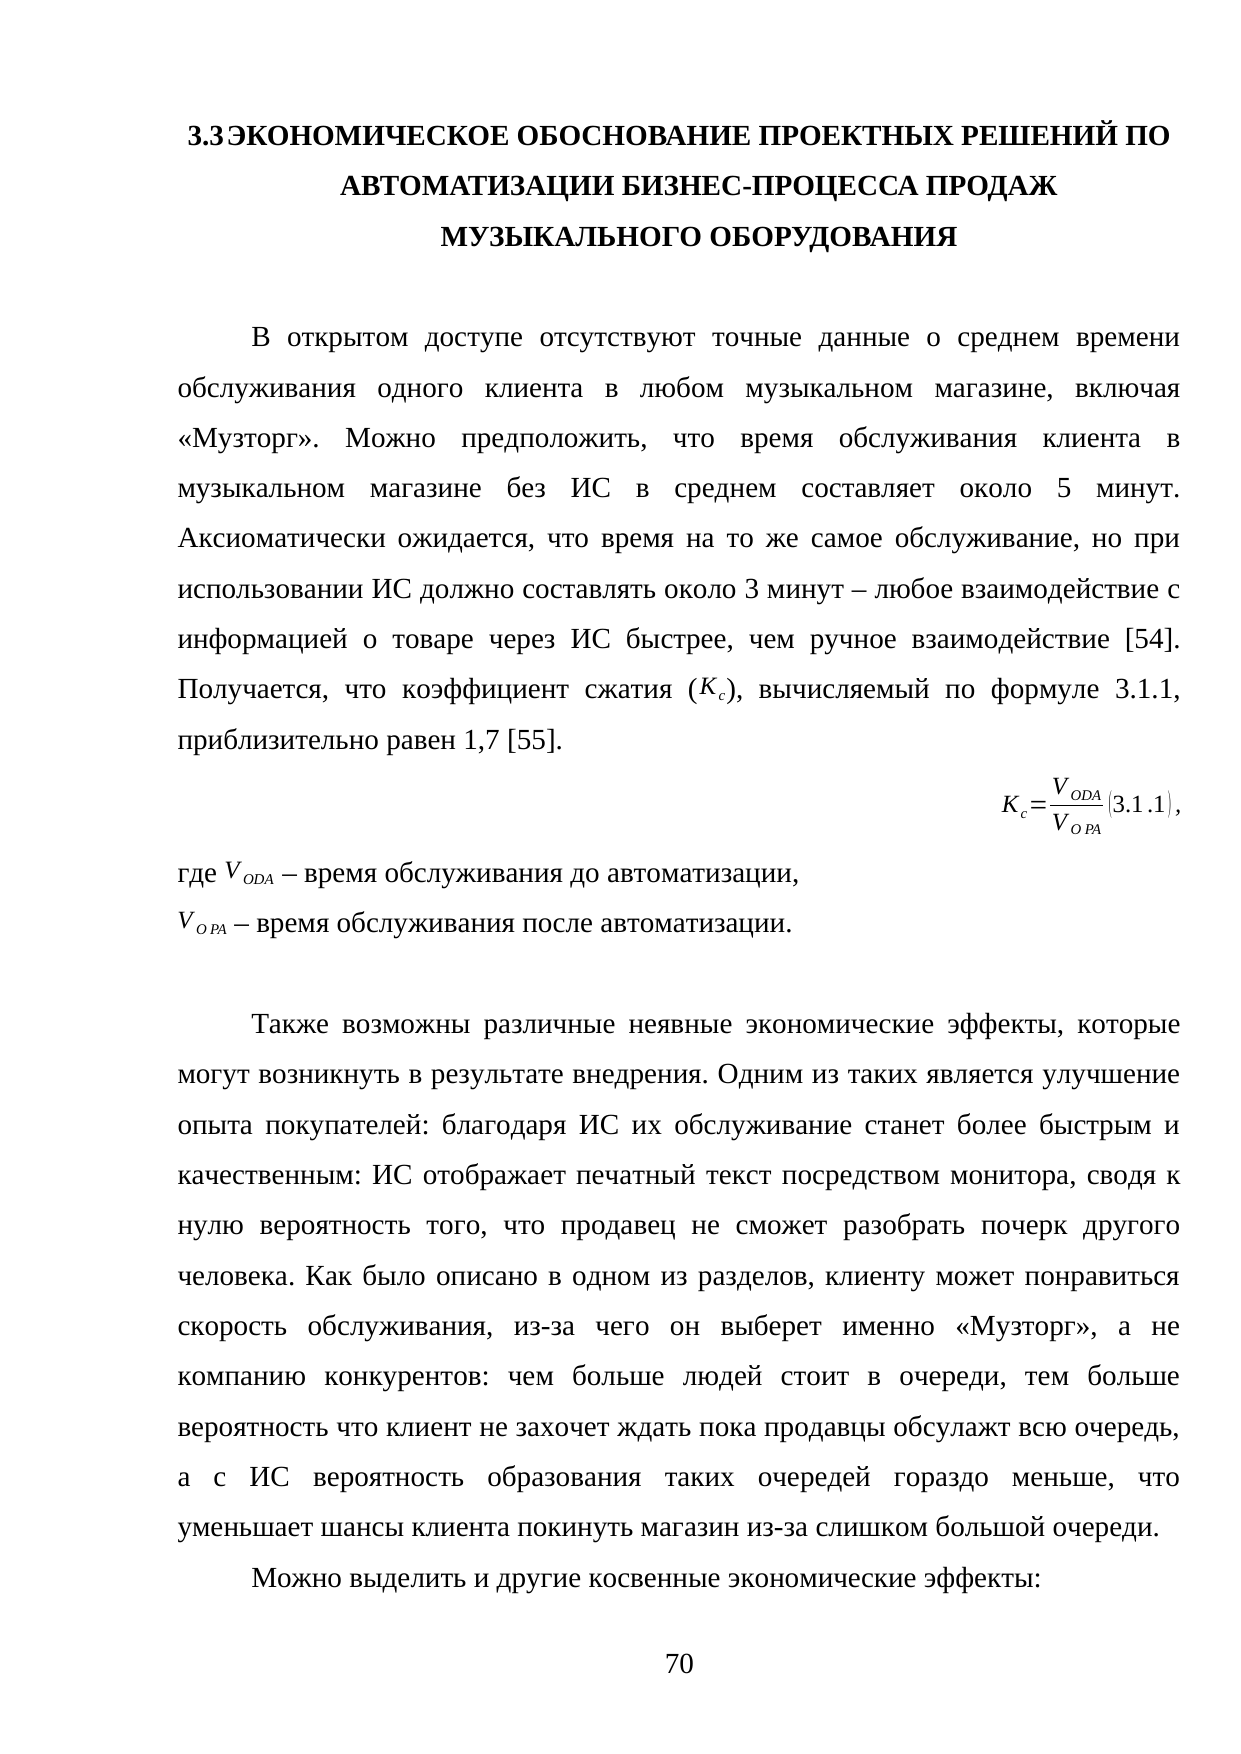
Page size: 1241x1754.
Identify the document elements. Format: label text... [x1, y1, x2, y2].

text В открытом доступе отсутствуют точные данные о среднем времени обслуживания одного клиента в любом музыкальном магазине, включая «Музторг». Можно предположить, что время обслуживания клиента в музыкальном магазине без ИС в среднем составляет около 5 минут. Аксиоматически ожидается, что время на то же самое обслуживание, но при использовании ИС должно составлять около 3 минут – любое взаимодействие с информацией о товаре через ИС быстрее, чем ручное взаимодействие [54]. Получается, что коэффициент сжатия (), вычисляемый по формуле 3.1.1, приблизительно равен 1,7 [55]. [177, 319, 1181, 755]
subtitle ЭКОНОМИЧЕСКОЕ ОБОСНОВАНИЕ ПРОЕКТНЫХ РЕШЕНИЙ ПО АВТОМАТИЗАЦИИ БИЗНЕС-ПРОЦЕССА ПРОДАЖ МУЗЫКАЛЬНОГО ОБОРУДОВАНИЯ [177, 118, 1181, 252]
list где – время обслуживания до автоматизации, [177, 855, 1181, 889]
list Можно выделить и другие косвенные экономические эффекты: [177, 1560, 1181, 1593]
list Также возможны различные неявные экономические эффекты, которые могут возникнуть в результате внедрения. Одним из таких является улучшение опыта покупателей: благодаря ИС их обслуживание станет более быстрым и качественным: ИС отображает печатный текст посредством монитора, сводя к нулю вероятность того, что продавец не сможет разобрать почерк другого человека. Как было описано в одном из разделов, клиенту может понравиться скорость обслуживания, из-за чего он выберет именно «Музторг», а не компанию конкурентов: чем больше людей стоит в очереди, тем больше вероятность что клиент не захочет ждать пока продавцы обсулажт всю очередь, а с ИС вероятность образования таких очередей гораздо меньше, что уменьшает шансы клиента покинуть магазин из-за слишком большой очереди. [177, 1006, 1181, 1543]
list – время обслуживания после автоматизации. [177, 906, 1181, 939]
